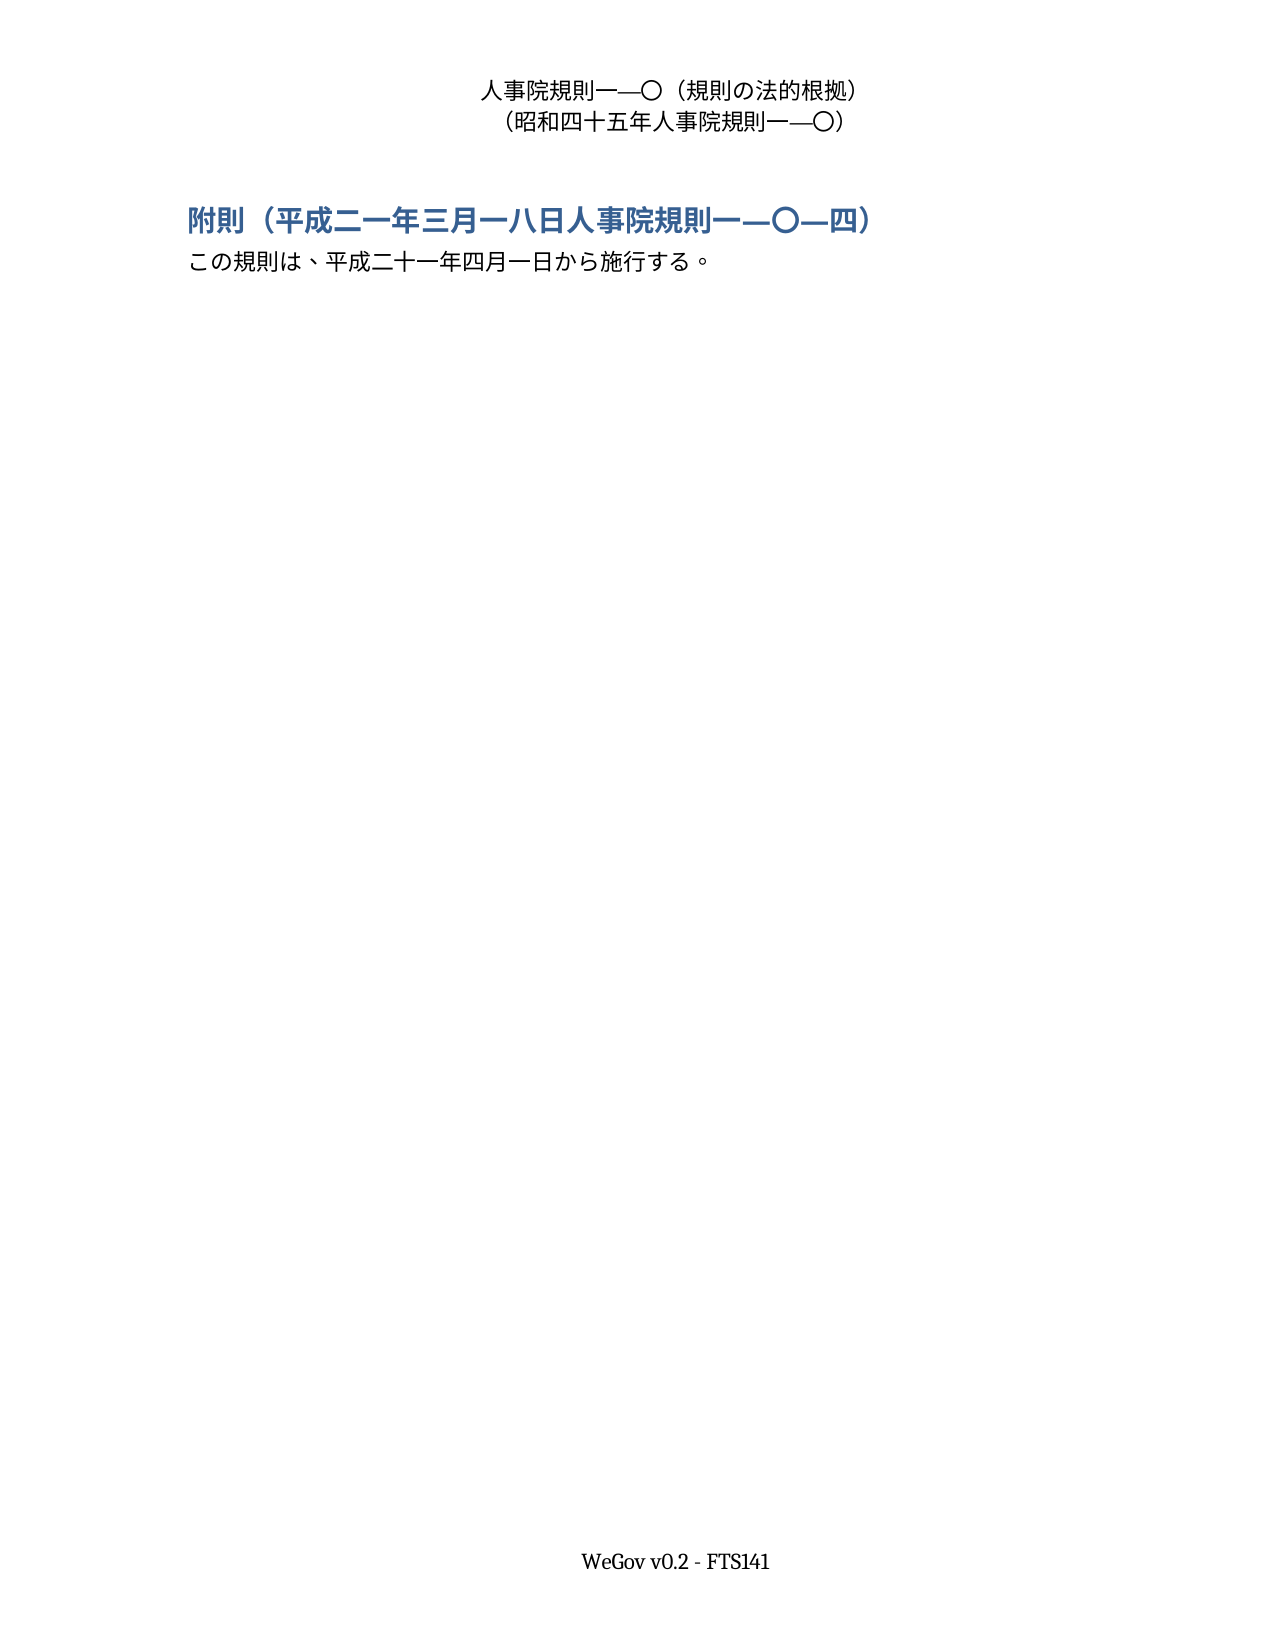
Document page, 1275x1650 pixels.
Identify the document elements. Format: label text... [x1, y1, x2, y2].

text この規則は、平成二十一年四月一日から施行する。 [187, 246, 1087, 277]
subtitle 附則（平成二一年三月一八日人事院規則一―〇―四） [187, 200, 1087, 240]
